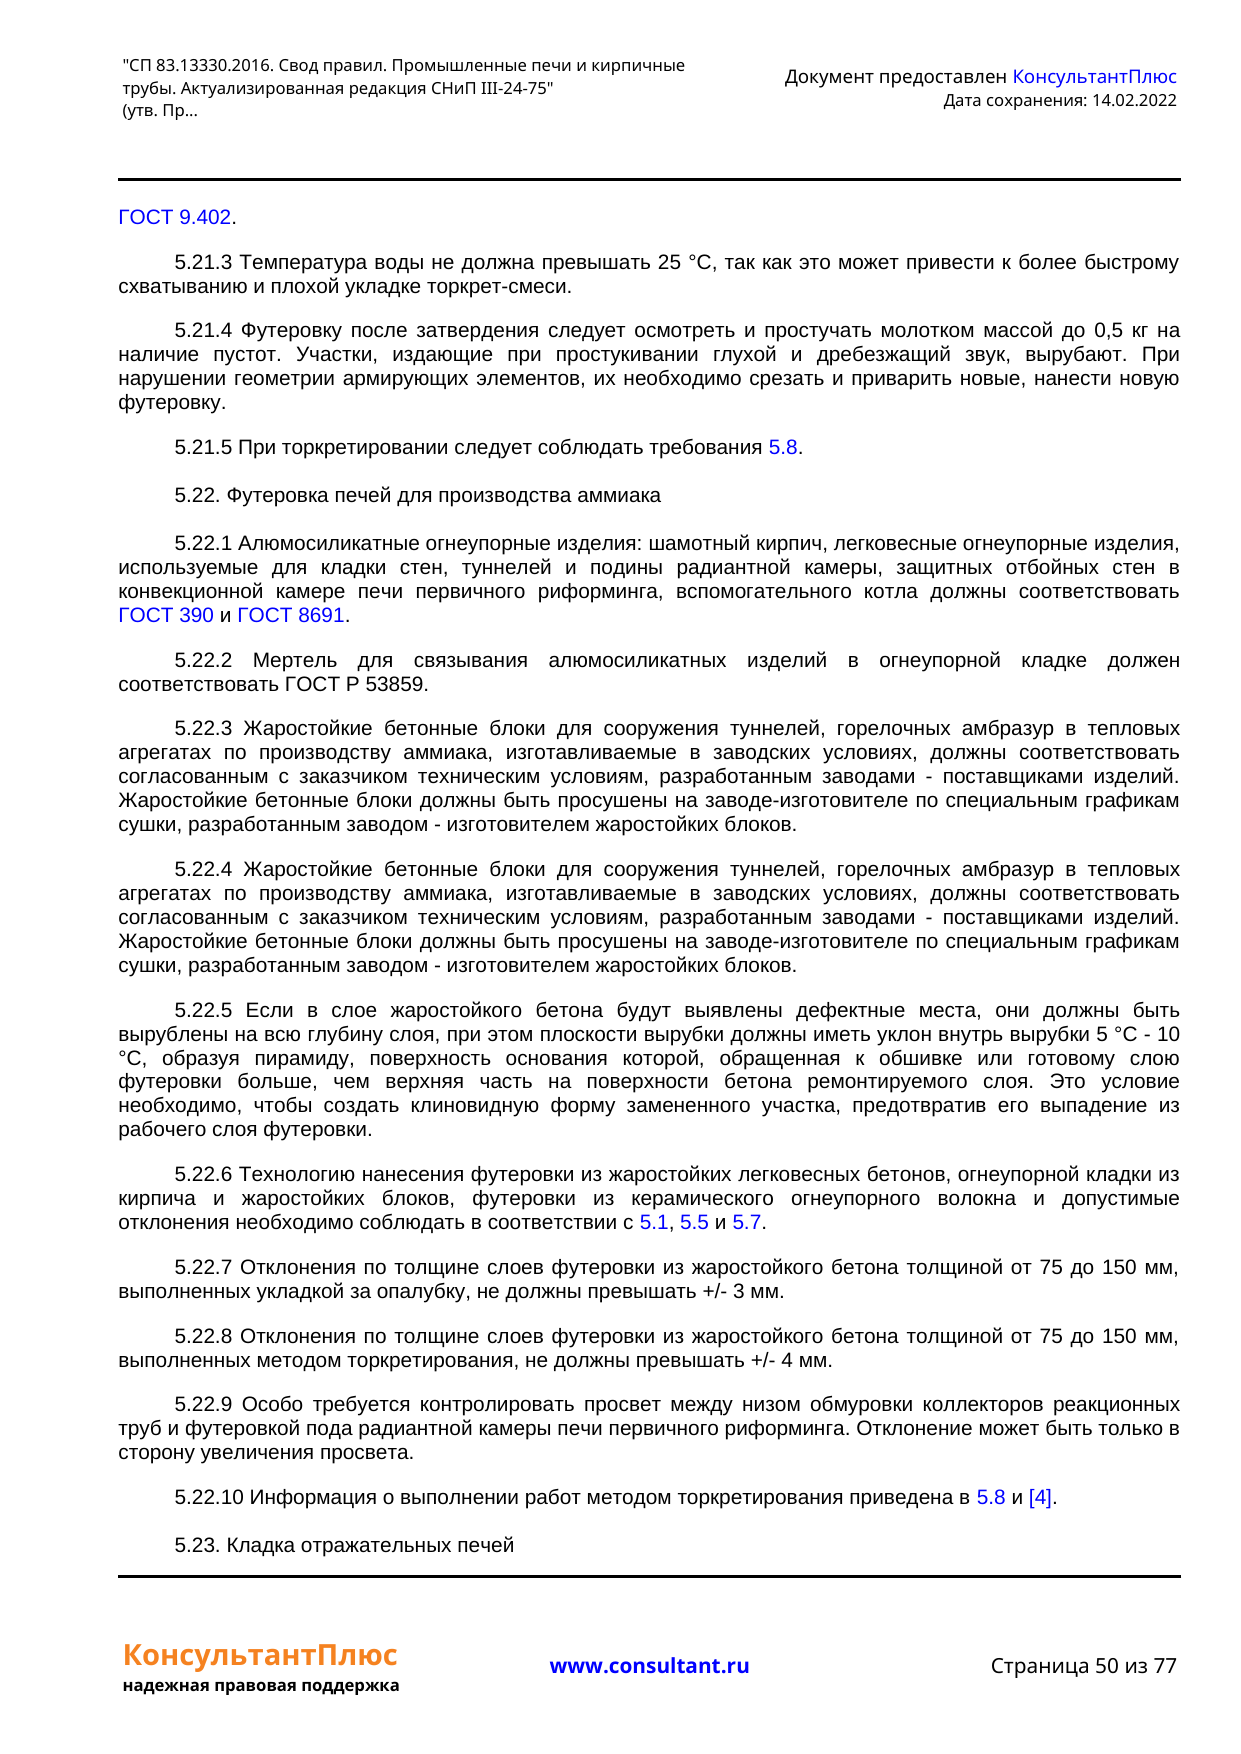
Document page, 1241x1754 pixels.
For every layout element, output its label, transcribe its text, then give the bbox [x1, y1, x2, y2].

text 5.22. Футеровка печей для производства аммиака [118, 483, 1181, 507]
text 5.22.3 Жаростойкие бетонные блоки для сооружения туннелей, горелочных амбразур в тепловых агрегатах по производству аммиака, изготавливаемые в заводских условиях, должны соответствовать согласованным с заказчиком техническим условиям, разработанным заводами - поставщиками изделий. Жаростойкие бетонные блоки должны быть просушены на заводе-изготовителе по специальным графикам сушки, разработанным заводом - изготовителем жаростойких блоков. [118, 716, 1181, 836]
text 5.23. Кладка отражательных печей [118, 1533, 1181, 1557]
text 5.21.5 При торкретировании следует соблюдать требования 5.8. [118, 435, 1181, 459]
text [118, 205, 1181, 229]
text 5.22.7 Отклонения по толщине слоев футеровки из жаростойкого бетона толщиной от 75 до 150 мм, выполненных укладкой за опалубку, не должны превышать +/- 3 мм. [118, 1255, 1181, 1303]
text 5.22.2 Мертель для связывания алюмосиликатных изделий в огнеупорной кладке должен соответствовать ГОСТ Р 53859. [118, 647, 1181, 695]
text 5.22.6 Технологию нанесения футеровки из жаростойких легковесных бетонов, огнеупорной кладки из кирпича и жаростойких блоков, футеровки из керамического огнеупорного волокна и допустимые отклонения необходимо соблюдать в соответствии с 5.1, 5.5 и 5.7. [118, 1162, 1181, 1234]
text 5.22.10 Информация о выполнении работ методом торкретирования приведена в 5.8 и [4]. [118, 1485, 1181, 1509]
text 5.22.8 Отклонения по толщине слоев футеровки из жаростойкого бетона толщиной от 75 до 150 мм, выполненных методом торкретирования, не должны превышать +/- 4 мм. [118, 1323, 1181, 1371]
text 5.22.5 Если в слое жаростойкого бетона будут выявлены дефектные места, они должны быть вырублены на всю глубину слоя, при этом плоскости вырубки должны иметь уклон внутрь вырубки 5 °C - 10 °C, образуя пирамиду, поверхность основания которой, обращенная к обшивке или готовому слою футеровки больше, чем верхняя часть на поверхности бетона ремонтируемого слоя. Это условие необходимо, чтобы создать клиновидную форму замененного участка, предотвратив его выпадение из рабочего слоя футеровки. [118, 997, 1181, 1141]
text 5.22.4 Жаростойкие бетонные блоки для сооружения туннелей, горелочных амбразур в тепловых агрегатах по производству аммиака, изготавливаемые в заводских условиях, должны соответствовать согласованным с заказчиком техническим условиям, разработанным заводами - поставщиками изделий. Жаростойкие бетонные блоки должны быть просушены на заводе-изготовителе по специальным графикам сушки, разработанным заводом - изготовителем жаростойких блоков. [118, 857, 1181, 977]
text 5.22.1 Алюмосиликатные огнеупорные изделия: шамотный кирпич, легковесные огнеупорные изделия, используемые для кладки стен, туннелей и подины радиантной камеры, защитных отбойных стен в конвекционной камере печи первичного риформинга, вспомогательного котла должны соответствовать ГОСТ 390 и ГОСТ 8691. [118, 531, 1181, 627]
text 5.21.4 Футеровку после затвердения следует осмотреть и простучать молотком массой до 0,5 кг на наличие пустот. Участки, издающие при простукивании глухой и дребезжащий звук, вырубают. При нарушении геометрии армирующих элементов, их необходимо срезать и приварить новые, нанести новую футеровку. [118, 318, 1181, 414]
text 5.21.3 Температура воды не должна превышать 25 °C, так как это может привести к более быстрому схватыванию и плохой укладке торкрет-смеси. [118, 249, 1181, 297]
text 5.22.9 Особо требуется контролировать просвет между низом обмуровки коллекторов реакционных труб и футеровкой пода радиантной камеры печи первичного риформинга. Отклонение может быть только в сторону увеличения просвета. [118, 1392, 1181, 1464]
